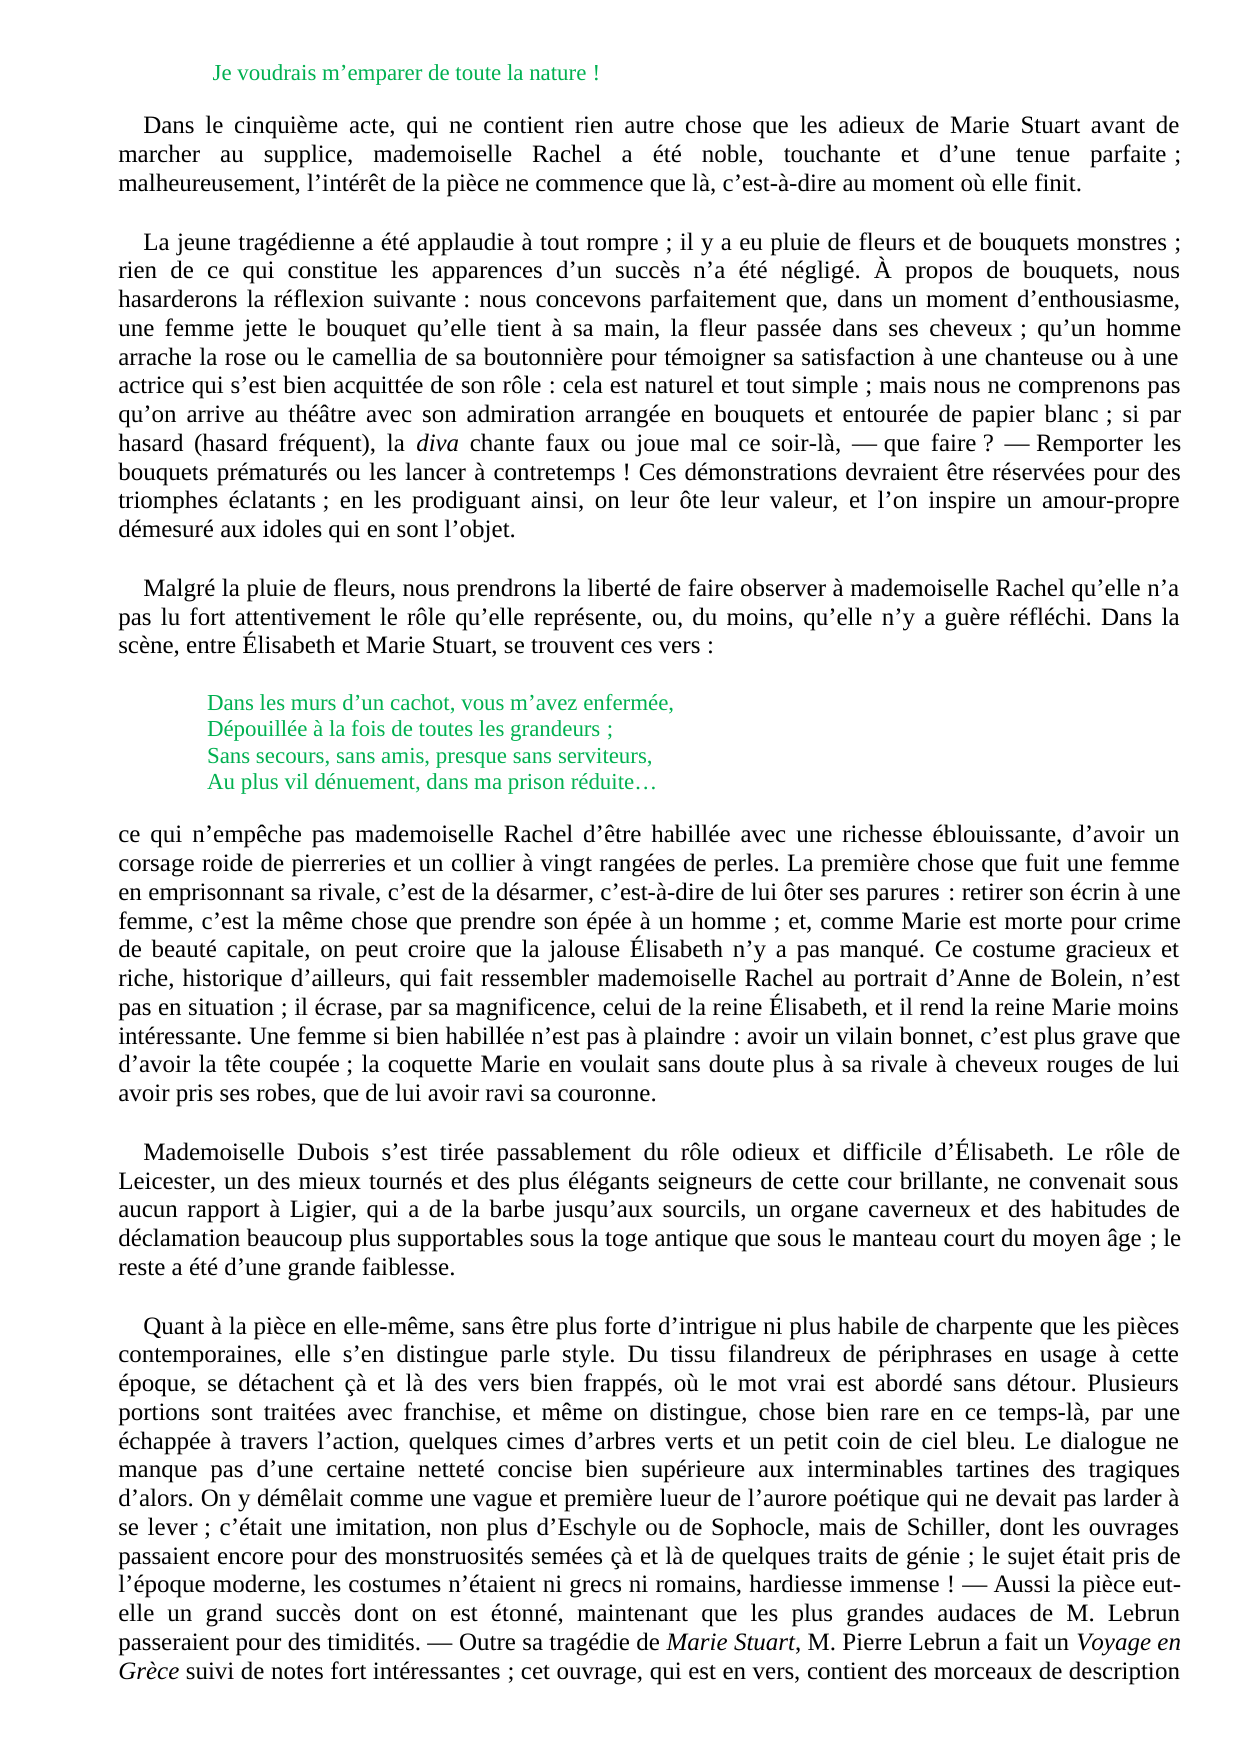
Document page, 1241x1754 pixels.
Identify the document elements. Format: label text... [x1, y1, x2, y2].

text Dépouillée à la fois de toutes les grandeurs ; [207, 716, 1181, 742]
text Sans secours, sans amis, presque sans serviteurs, [207, 742, 1181, 768]
text Dans le cinquième acte, qui ne contient rien autre chose que les adieux de Marie Stuart avant de marcher au supplice, mademoiselle Rachel a été noble, touchante et d’une tenue parfaite ; malheureusement, l’intérêt de la pièce ne commence que là, c’est-à-dire au moment où elle finit. [118, 110, 1181, 197]
text Dans les murs d’un cachot, vous m’avez enfermée, [207, 689, 1181, 716]
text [118, 1311, 1181, 1684]
text Malgré la pluie de fleurs, nous prendrons la liberté de faire observer à mademoiselle Rachel qu’elle n’a pas lu fort attentivement le rôle qu’elle représente, ou, du moins, qu’elle n’y a guère réfléchi. Dans la scène, entre Élisabeth et Marie Stuart, se trouvent ces vers : [118, 573, 1181, 659]
text Mademoiselle Dubois s’est tirée passablement du rôle odieux et difficile d’Élisabeth. Le rôle de Leicester, un des mieux tournés et des plus élégants seigneurs de cette cour brillante, ne convenait sous aucun rapport à Ligier, qui a de la barbe jusqu’aux sourcils, un organe caverneux et des habitudes de déclamation beaucoup plus supportables sous la toge antique que sous le manteau court du moyen âge ; le reste a été d’une grande faiblesse. [118, 1137, 1181, 1281]
text Je voudrais m’emparer de toute la nature ! [207, 59, 1181, 85]
text Au plus vil dénuement, dans ma prison réduite… [207, 768, 1181, 794]
text ce qui n’empêche pas mademoiselle Rachel d’être habillée avec une richesse éblouissante, d’avoir un corsage roide de pierreries et un collier à vingt rangées de perles. La première chose que fuit une femme en emprisonnant sa rivale, c’est de la désarmer, c’est-à-dire de lui ôter ses parures : retirer son écrin à une femme, c’est la même chose que prendre son épée à un homme ; et, comme Marie est morte pour crime de beauté capitale, on peut croire que la jalouse Élisabeth n’y a pas manqué. Ce costume gracieux et riche, historique d’ailleurs, qui fait ressembler mademoiselle Rachel au portrait d’Anne de Bolein, n’est pas en situation ; il écrase, par sa magnificence, celui de la reine Élisabeth, et il rend la reine Marie moins intéressante. Une femme si bien habillée n’est pas à plaindre : avoir un vilain bonnet, c’est plus grave que d’avoir la tête coupée ; la coquette Marie en voulait sans doute plus à sa rivale à cheveux rouges de lui avoir pris ses robes, que de lui avoir ravi sa couronne. [118, 819, 1181, 1107]
text La jeune tragédienne a été applaudie à tout rompre ; il y a eu pluie de fleurs et de bouquets monstres ; rien de ce qui constitue les apparences d’un succès n’a été négligé. À propos de bouquets, nous hasarderons la réflexion suivante : nous concevons parfaitement que, dans un moment d’enthousiasme, une femme jette le bouquet qu’elle tient à sa main, la fleur passée dans ses cheveux ; qu’un homme arrache la rose ou le camellia de sa boutonnière pour témoigner sa satisfaction à une chanteuse ou à une actrice qui s’est bien acquittée de son rôle : cela est naturel et tout simple ; mais nous ne comprenons pas qu’on arrive au théâtre avec son admiration arrangée en bouquets et entourée de papier blanc ; si par hasard (hasard fréquent), la diva chante faux ou joue mal ce soir-là, — que faire ? — Remporter les bouquets prématurés ou les lancer à contretemps ! Ces démonstrations devraient être réservées pour des triomphes éclatants ; en les prodiguant ainsi, on leur ôte leur valeur, et l’on inspire un amour-propre démesuré aux idoles qui en sont l’objet. [118, 227, 1181, 543]
